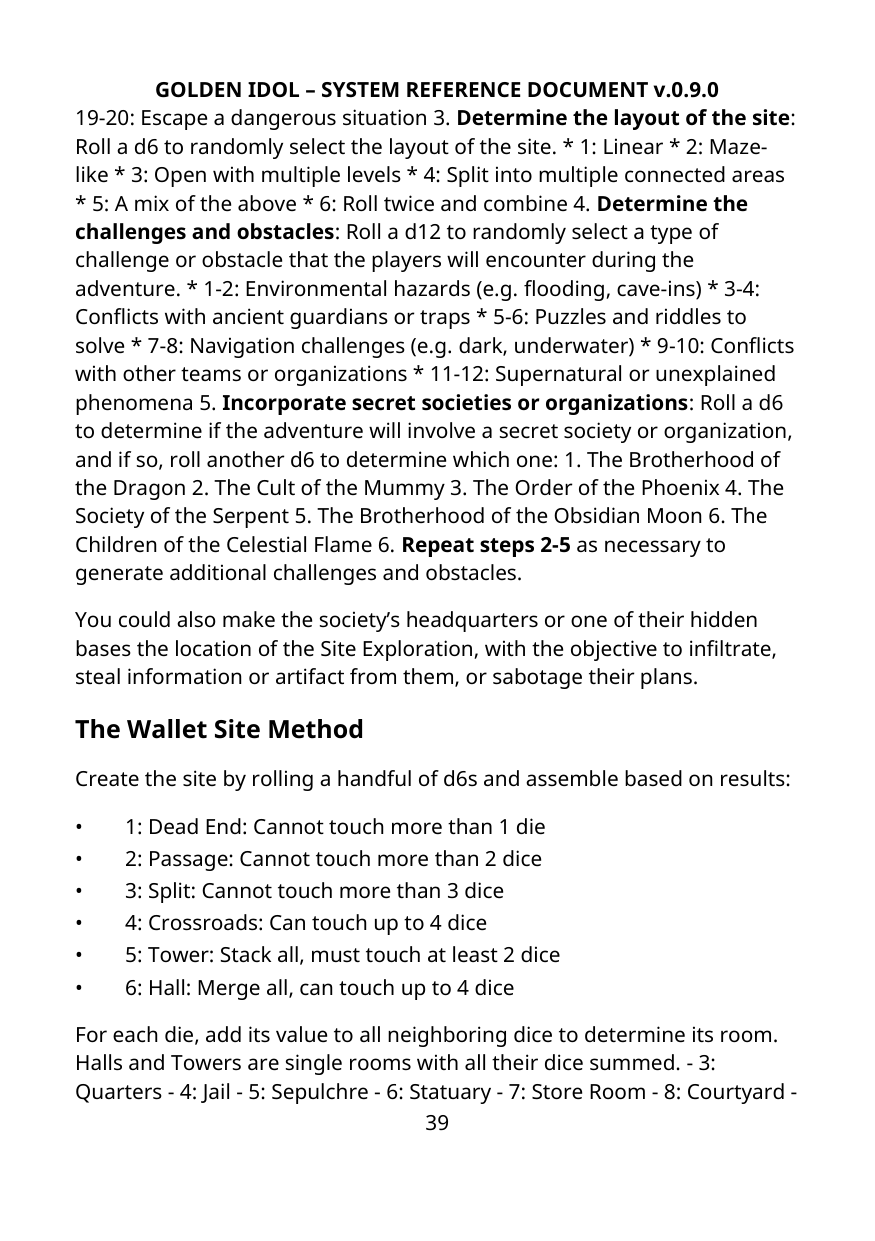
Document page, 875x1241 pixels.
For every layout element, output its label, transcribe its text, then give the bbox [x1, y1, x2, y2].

list 6: Hall: Merge all, can touch up to 4 dice [75, 973, 799, 1001]
text You could also make the society’s headquarters or one of their hidden bases the location of the Site Exploration, with the objective to infiltrate, steal information or artifact from them, or sabotage their plans. [75, 606, 799, 691]
list 2: Passage: Cannot touch more than 2 dice [75, 844, 799, 872]
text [75, 103, 799, 587]
list 1: Dead End: Cannot touch more than 1 die [75, 812, 799, 840]
list 3: Split: Cannot touch more than 3 dice [75, 876, 799, 904]
text Create the site by rolling a handful of d6s and assemble based on results: [75, 764, 799, 793]
list 5: Tower: Stack all, must touch at least 2 dice [75, 941, 799, 969]
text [75, 1020, 799, 1105]
subtitle The Wallet Site Method [75, 712, 799, 746]
list 4: Crossroads: Can touch up to 4 dice [75, 908, 799, 937]
